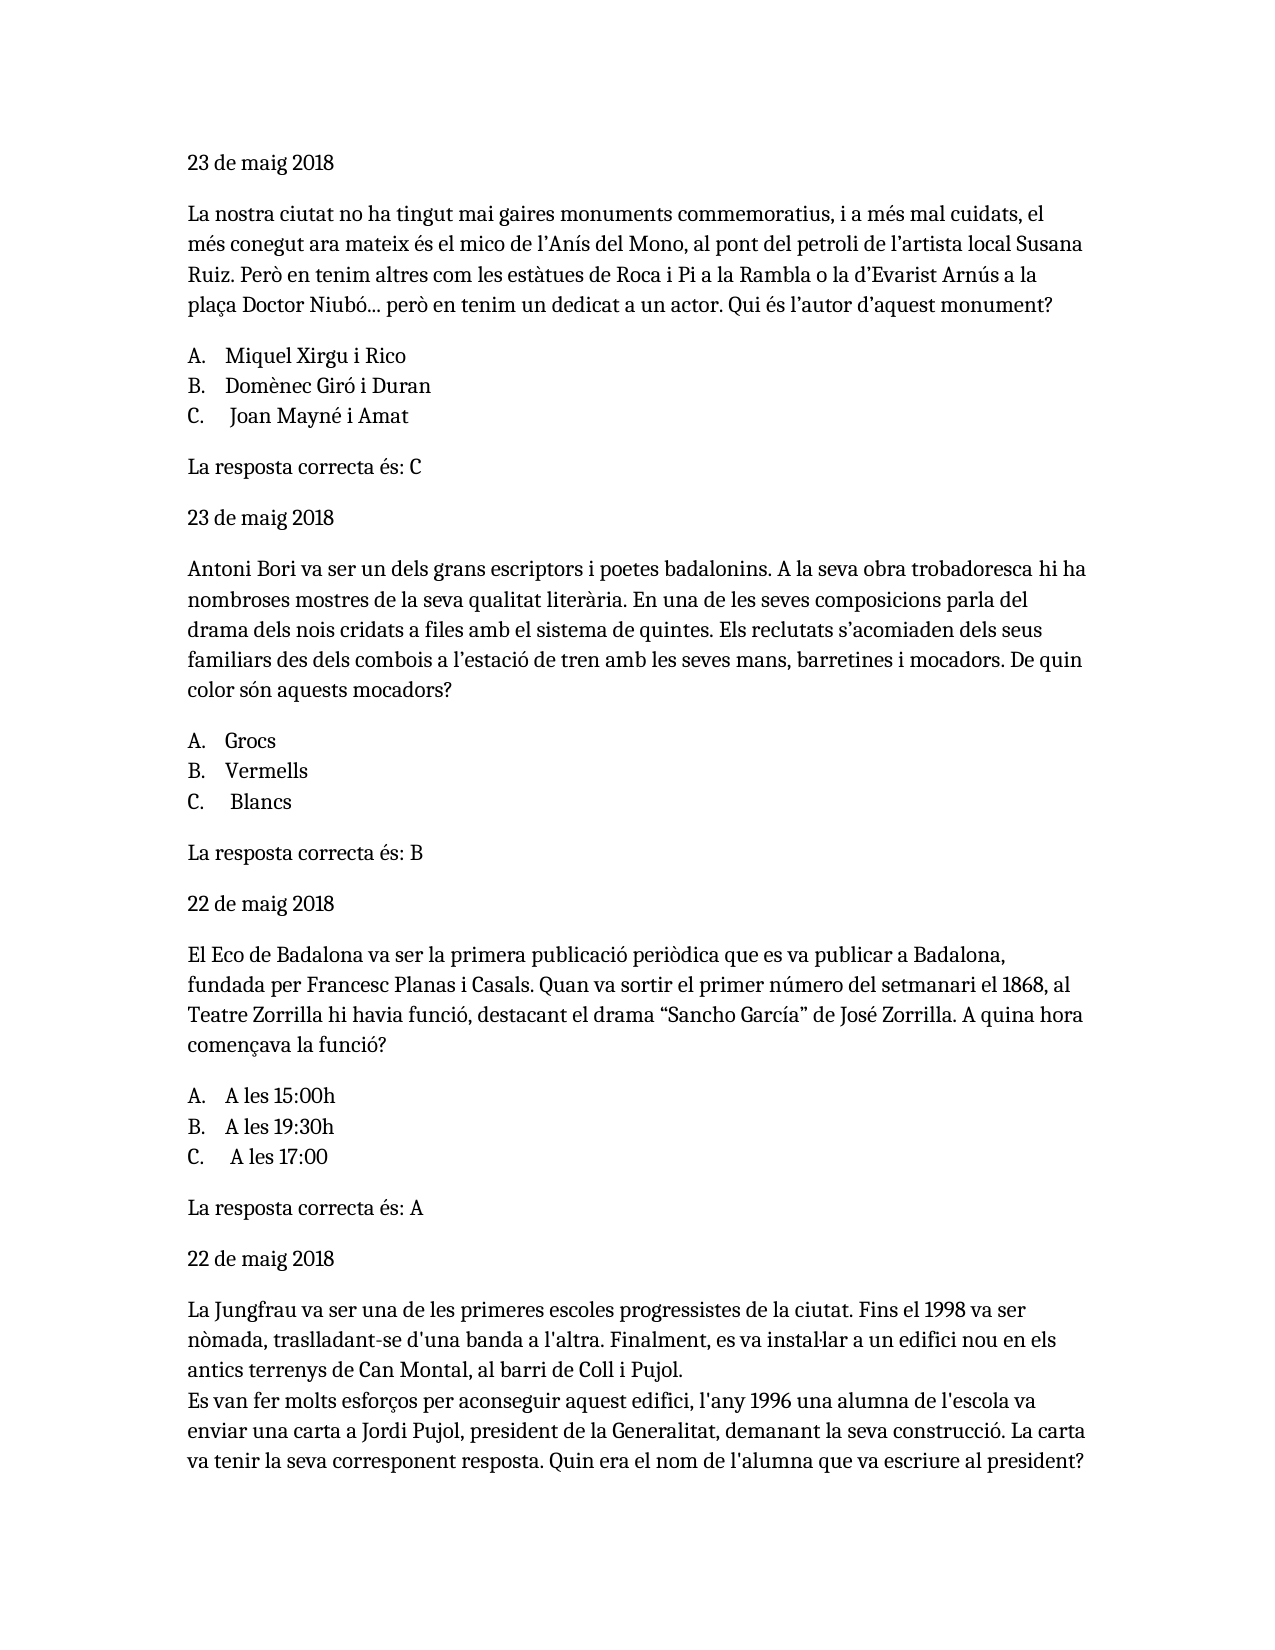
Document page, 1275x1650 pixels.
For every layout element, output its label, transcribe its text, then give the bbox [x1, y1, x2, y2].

text La Jungfrau va ser una de les primeres escoles progressistes de la ciutat. Fins el 1998 va ser nòmada, traslladant-se d'una banda a l'altra. Finalment, es va instal·lar a un edifici nou en els antics terrenys de Can Montal, al barri de Coll i Pujol. Es van fer molts esforços per aconseguir aquest edifici, l'any 1996 una alumna de l'escola va enviar una carta a Jordi Pujol, president de la Generalitat, demanant la seva construcció. La carta va tenir la seva corresponent resposta. Quin era el nom de l'alumna que va escriure al president? [187, 1297, 1087, 1474]
list Miquel Xirgu i Rico [187, 343, 1087, 369]
list Grocs [187, 728, 1087, 754]
list A les 17:00 [187, 1144, 1087, 1170]
text 22 de maig 2018 [187, 1246, 1087, 1272]
list Joan Mayné i Amat [187, 403, 1087, 429]
text 22 de maig 2018 [187, 891, 1087, 917]
text La resposta correcta és: C [187, 454, 1087, 481]
list Domènec Giró i Duran [187, 373, 1087, 399]
text Antoni Bori va ser un dels grans escriptors i poetes badalonins. A la seva obra trobadoresca hi ha nombroses mostres de la seva qualitat literària. En una de les seves composicions parla del drama dels nois cridats a files amb el sistema de quintes. Els reclutats s’acomiaden dels seus familiars des dels combois a l’estació de tren amb les seves mans, barretines i mocadors. De quin color són aquests mocadors? [187, 556, 1087, 703]
list Vermells [187, 758, 1087, 785]
text El Eco de Badalona va ser la primera publicació periòdica que es va publicar a Badalona, fundada per Francesc Planas i Casals. Quan va sortir el primer número del setmanari el 1868, al Teatre Zorrilla hi havia funció, destacant el drama “Sancho García” de José Zorrilla. A quina hora començava la funció? [187, 942, 1087, 1059]
text 23 de maig 2018 [187, 150, 1087, 176]
list Blancs [187, 788, 1087, 815]
text La resposta correcta és: A [187, 1195, 1087, 1221]
text 23 de maig 2018 [187, 505, 1087, 532]
list A les 19:30h [187, 1113, 1087, 1140]
list A les 15:00h [187, 1083, 1087, 1110]
text La nostra ciutat no ha tingut mai gaires monuments commemoratius, i a més mal cuidats, el més conegut ara mateix és el mico de l’Anís del Mono, al pont del petroli de l’artista local Susana Ruiz. Però en tenim altres com les estàtues de Roca i Pi a la Rambla o la d’Evarist Arnús a la plaça Doctor Niubó... però en tenim un dedicat a un actor. Qui és l’autor d’aquest monument? [187, 201, 1087, 318]
text La resposta correcta és: B [187, 839, 1087, 866]
